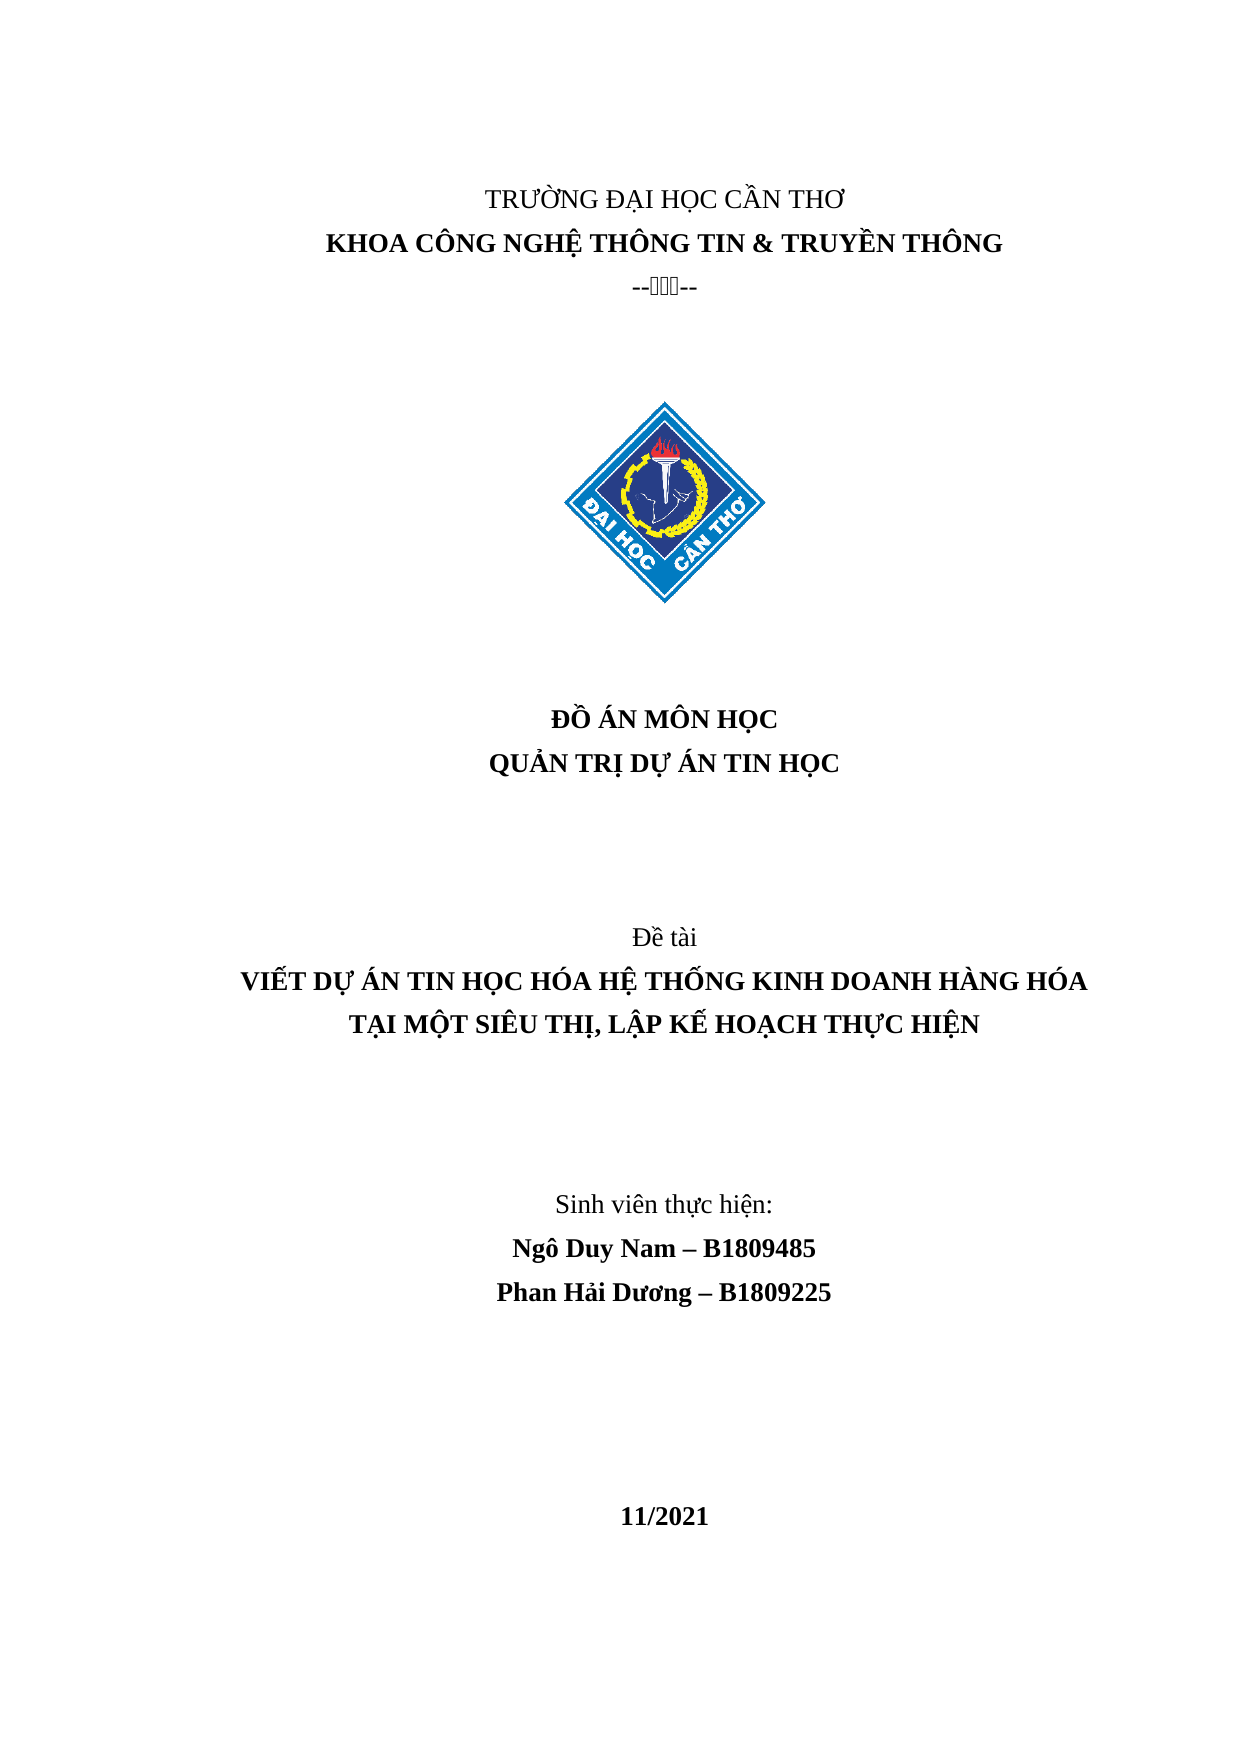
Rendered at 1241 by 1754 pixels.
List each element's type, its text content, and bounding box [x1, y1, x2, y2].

text VIẾT DỰ ÁN TIN HỌC HÓA HỆ THỐNG KINH DOANH HÀNG HÓA [207, 964, 1122, 996]
text Đề tài [207, 921, 1122, 952]
text QUẢN TRỊ DỰ ÁN TIN HỌC [207, 747, 1122, 778]
text ĐỒ ÁN MÔN HỌC [207, 703, 1122, 734]
text KHOA CÔNG NGHỆ THÔNG TIN & TRUYỀN THÔNG [207, 227, 1122, 258]
text 11/2021 [207, 1499, 1122, 1531]
text TẠI MỘT SIÊU THỊ, LẬP KẾ HOẠCH THỰC HIỆN [207, 1008, 1122, 1039]
picture [563, 401, 766, 604]
text TRƯỜNG ĐẠI HỌC CẦN THƠ [207, 183, 1122, 214]
table_header Sinh viên thực hiện: Ngô Duy Nam – B1809485 Phan Hải Dương – B1809225 [206, 1182, 1122, 1319]
text ---- [207, 271, 1122, 302]
